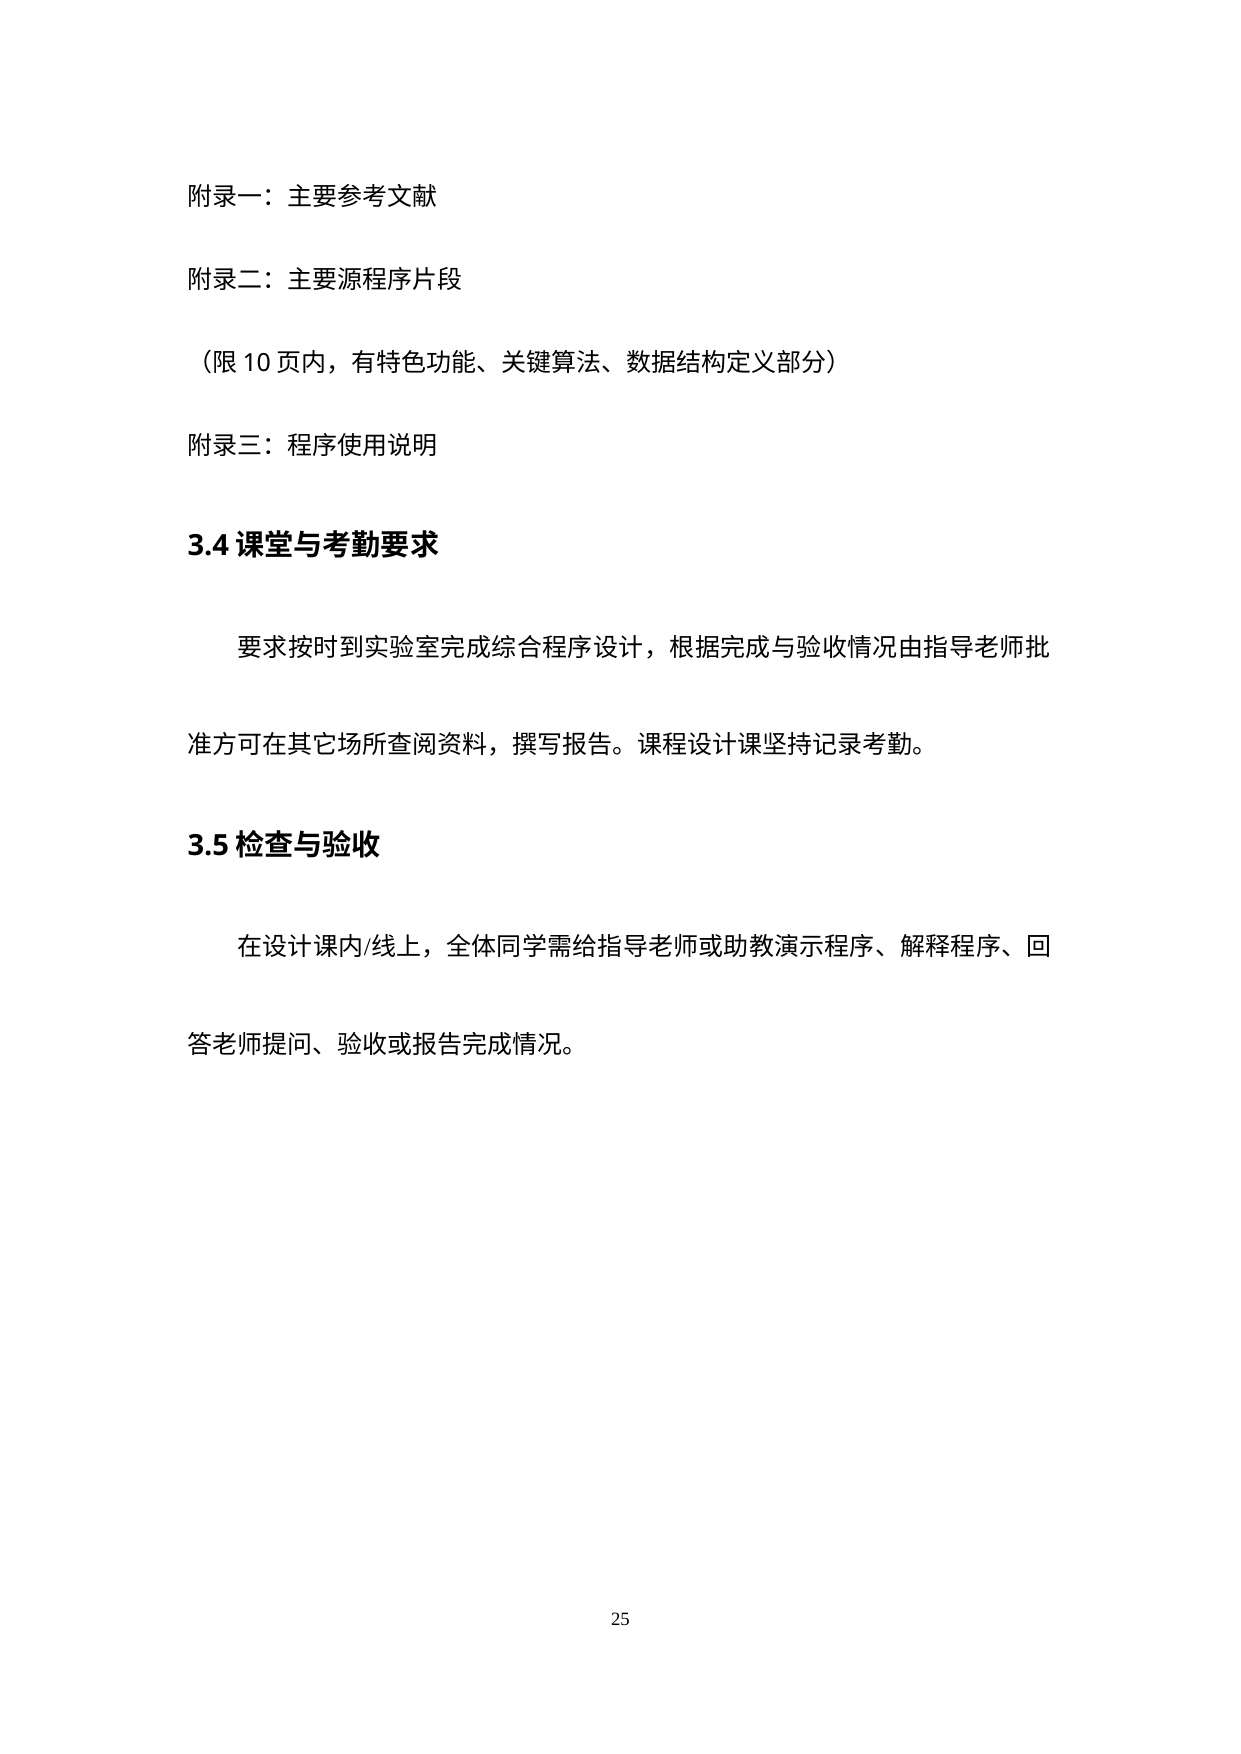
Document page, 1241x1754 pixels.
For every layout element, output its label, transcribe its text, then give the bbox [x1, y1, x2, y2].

text （限10页内，有特色功能、关键算法、数据结构定义部分） [187, 328, 1053, 393]
text 附录一：主要参考文献 [187, 162, 1053, 227]
text 要求按时到实验室完成综合程序设计，根据完成与验收情况由指导老师批准方可在其它场所查阅资料，撰写报告。课程设计课坚持记录考勤。 [187, 613, 1053, 776]
text 在设计课内/线上，全体同学需给指导老师或助教演示程序、解释程序、回答老师提问、验收或报告完成情况。 [187, 912, 1053, 1075]
subtitle 3.4课堂与考勤要求 [187, 511, 1053, 576]
text 附录三：程序使用说明 [187, 411, 1053, 476]
text 附录二：主要源程序片段 [187, 245, 1053, 310]
subtitle 3.5检查与验收 [187, 810, 1053, 875]
